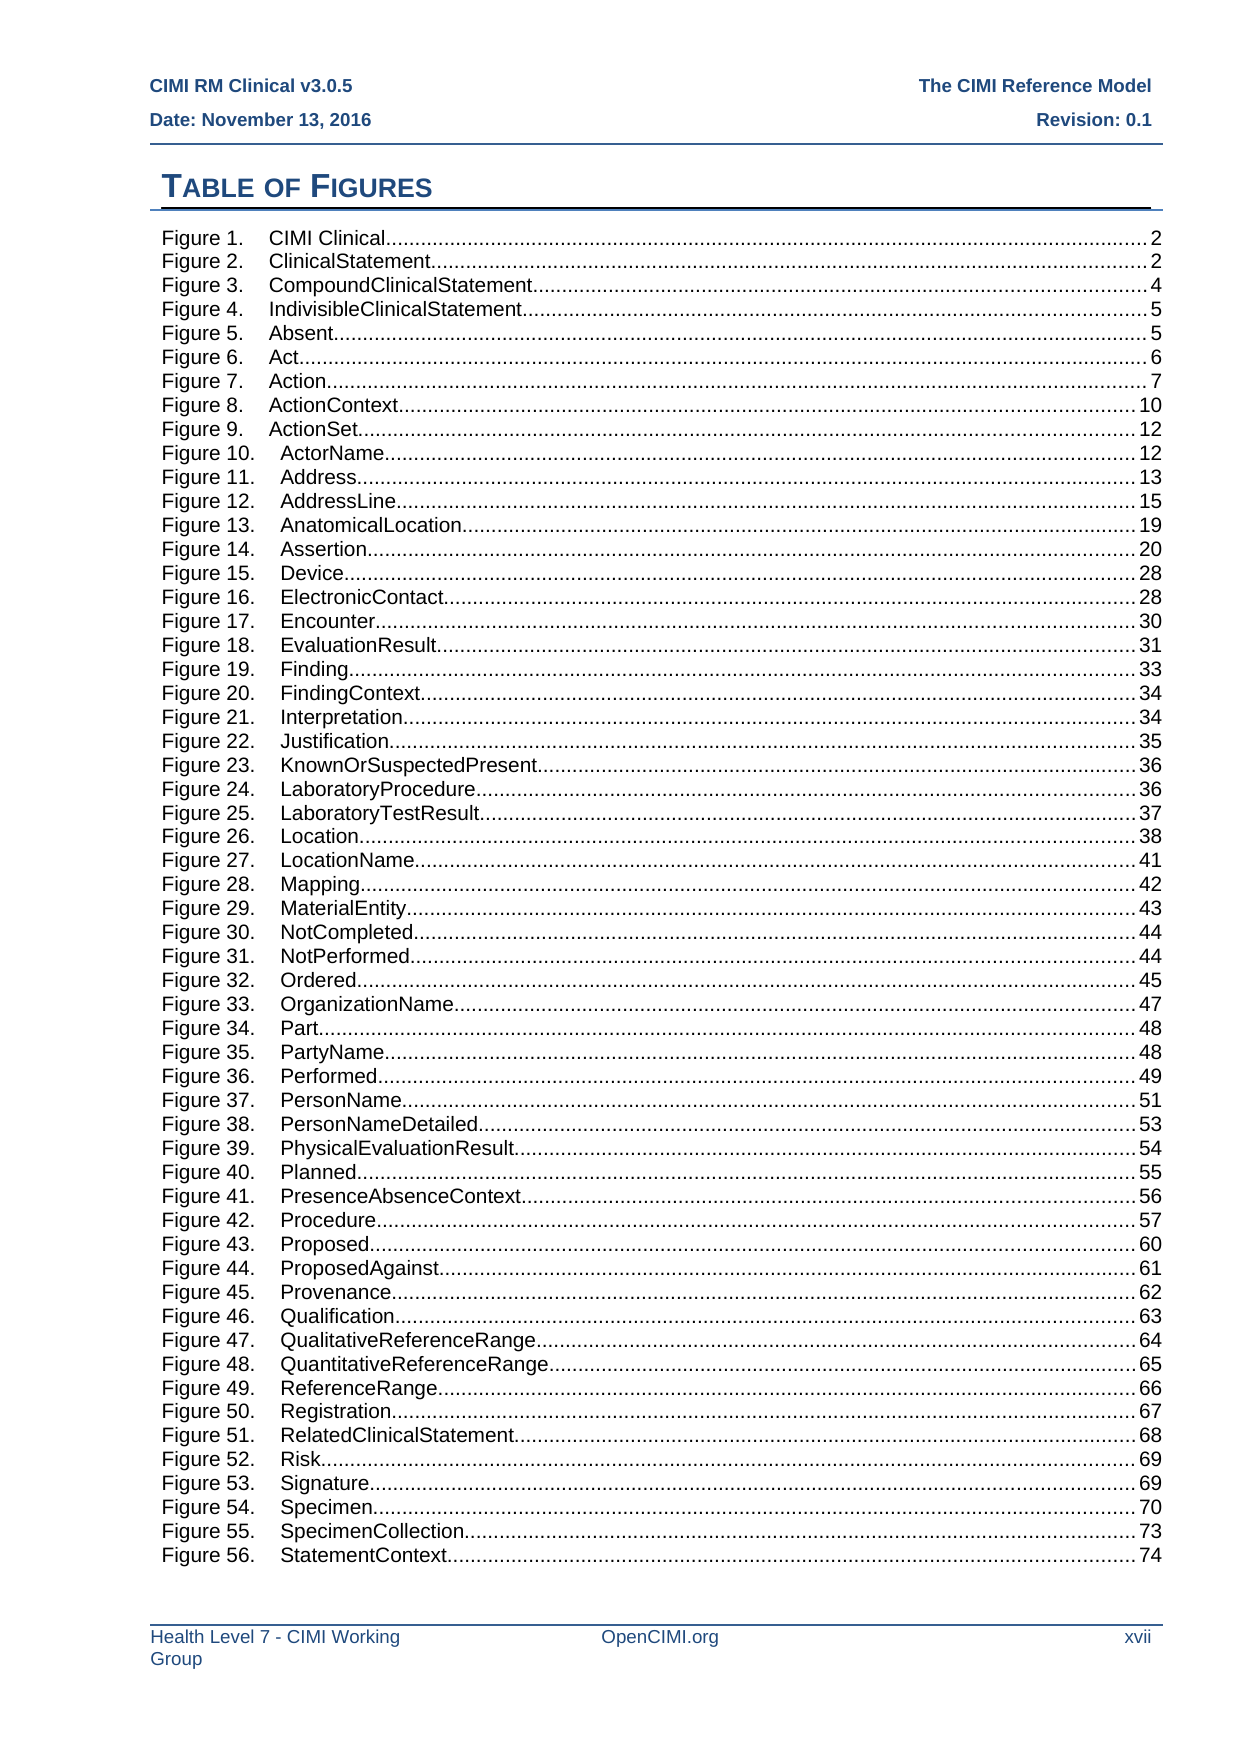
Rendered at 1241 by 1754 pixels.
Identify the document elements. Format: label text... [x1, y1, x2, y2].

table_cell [150, 211, 1163, 1604]
table_header Table of Figures [150, 166, 1163, 209]
